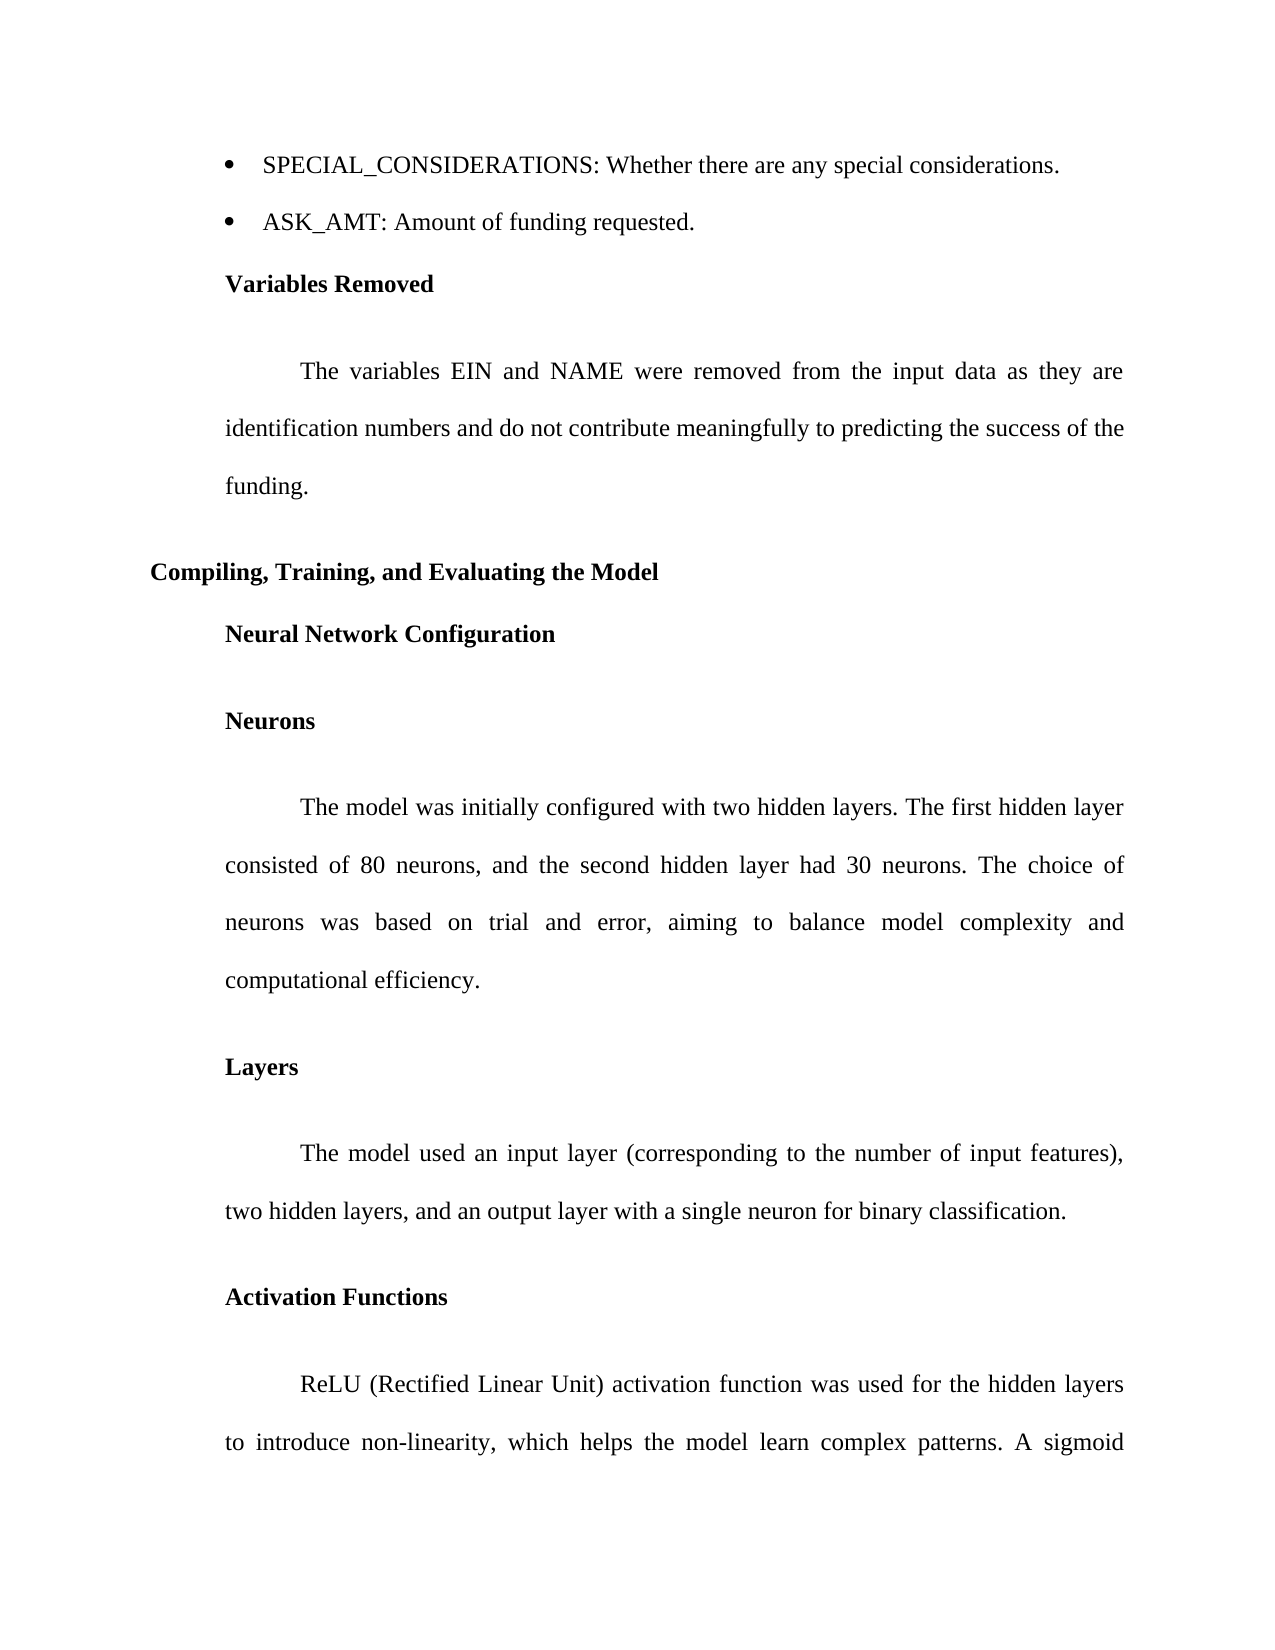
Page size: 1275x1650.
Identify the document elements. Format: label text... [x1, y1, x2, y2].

text Layers [225, 1052, 1125, 1080]
subtitle Neural Network Configuration [225, 619, 1125, 648]
subtitle Compiling, Training, and Evaluating the Model [150, 557, 1112, 586]
text Activation Functions [225, 1282, 1125, 1311]
text The model was initially configured with two hidden layers. The first hidden layer consisted of 80 neurons, and the second hidden layer had 30 neurons. The choice of neurons was based on trial and error, aiming to balance model complexity and computational efficiency. [225, 792, 1125, 994]
text The variables EIN and NAME were removed from the input data as they are identification numbers and do not contribute meaningfully to predicting the success of the funding. [225, 356, 1125, 499]
text Neurons [225, 706, 1125, 734]
list SPECIAL_CONSIDERATIONS: Whether there are any special considerations. [225, 150, 1125, 179]
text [225, 1369, 1125, 1455]
list ASK_AMT: Amount of funding requested. [225, 207, 1125, 236]
text The model used an input layer (corresponding to the number of input features), two hidden layers, and an output layer with a single neuron for binary classification. [225, 1138, 1125, 1224]
subtitle Variables Removed [225, 269, 1125, 298]
